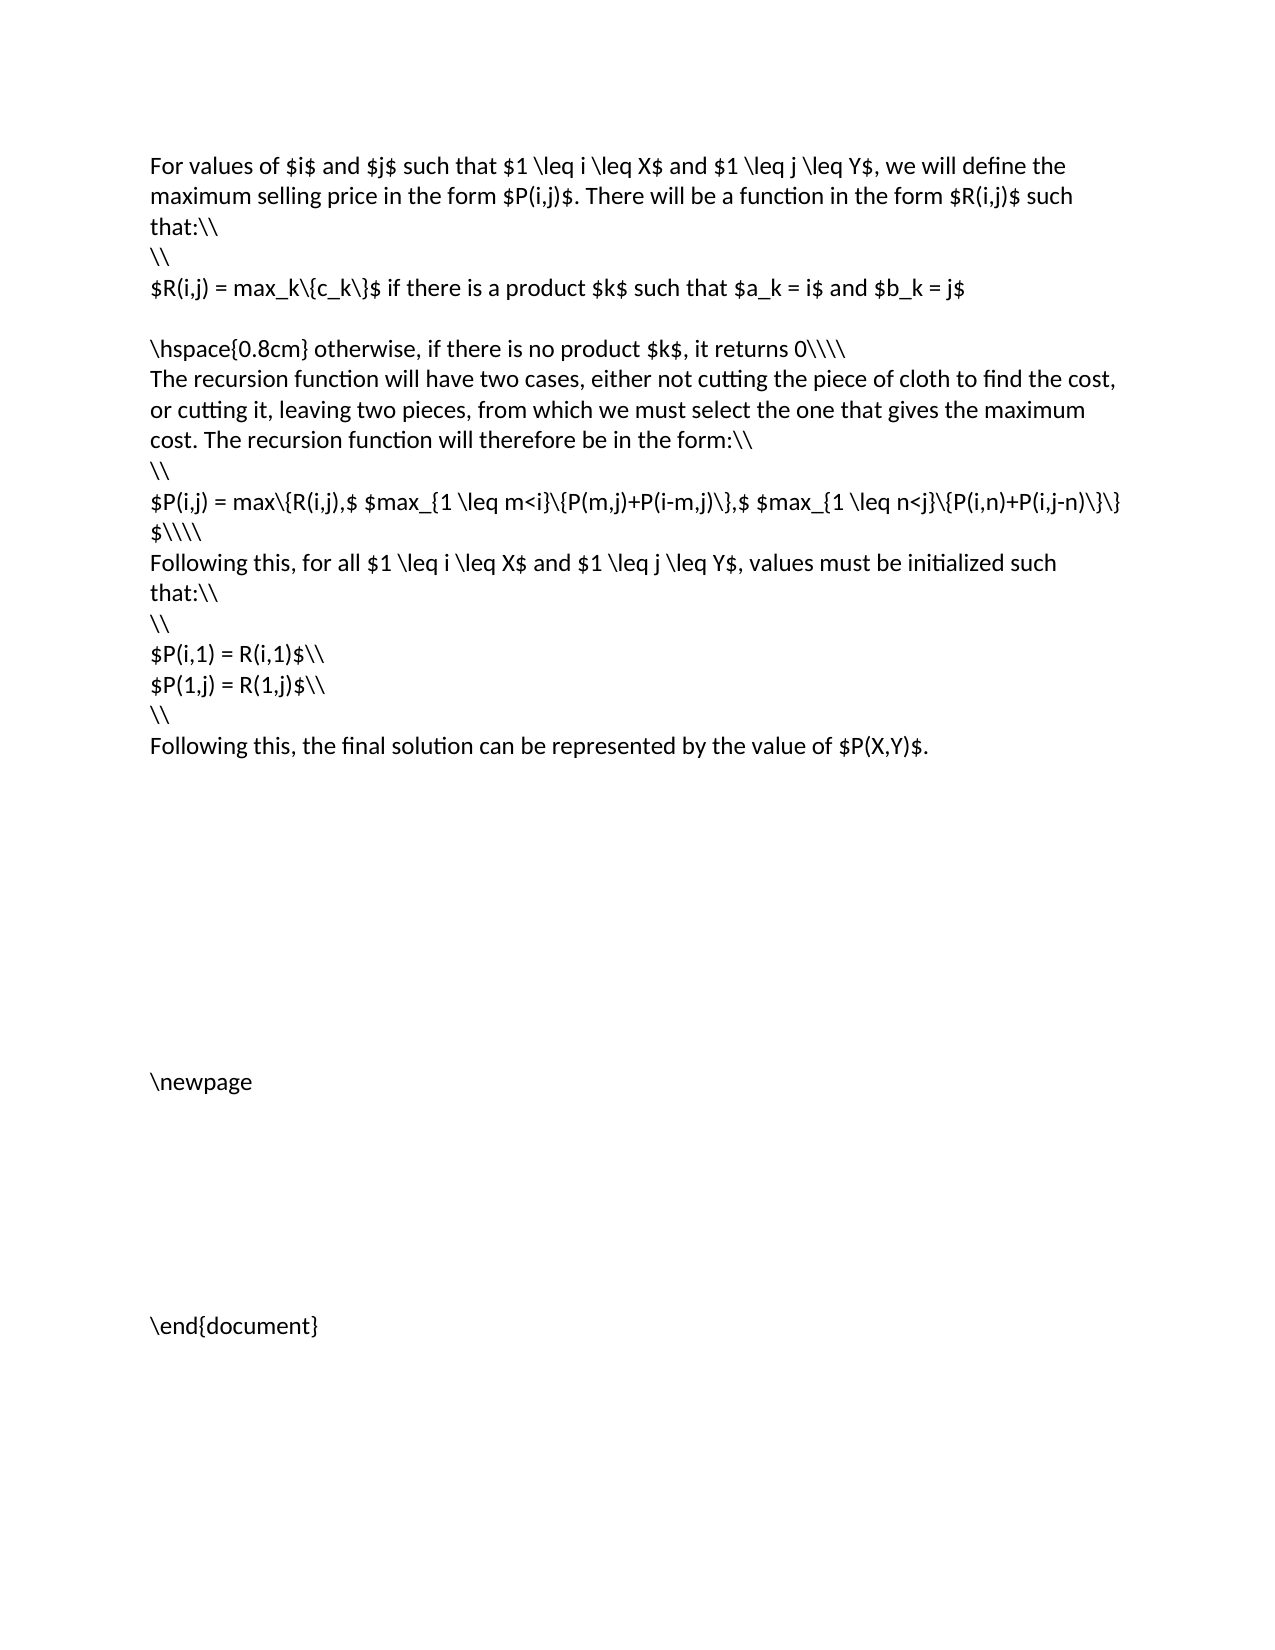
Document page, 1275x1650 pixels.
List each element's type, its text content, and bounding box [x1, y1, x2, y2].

text \\ [150, 242, 1125, 272]
text \hspace{0.8cm} otherwise, if there is no product $k$, it returns 0\\\\ [150, 333, 1125, 364]
text \end{document} [150, 1310, 1125, 1340]
text For values of $i$ and $j$ such that $1 \leq i \leq X$ and $1 \leq j \leq Y$, we will define the maximum selling price in the form $P(i,j)$. There will be a function in the form $R(i,j)$ such that:\\ [150, 150, 1125, 242]
text $R(i,j) = max_k\{c_k\}$ if there is a product $k$ such that $a_k = i$ and $b_k = j$ [150, 272, 1125, 303]
text \\ [150, 455, 1125, 486]
text \\ [150, 608, 1125, 638]
text Following this, the final solution can be represented by the value of $P(X,Y)$. [150, 730, 1125, 760]
text $P(i,1) = R(i,1)$\\ [150, 638, 1125, 669]
text \newpage [150, 1066, 1125, 1096]
text $P(1,j) = R(1,j)$\\ [150, 669, 1125, 699]
text \\ [150, 699, 1125, 730]
text $P(i,j) = max\{R(i,j),$ $max_{1 \leq m<i}\{P(m,j)+P(i-m,j)\},$ $max_{1 \leq n<j}\{P(i,n)+P(i,j-n)\}\}$\\\\ [150, 486, 1125, 547]
text The recursion function will have two cases, either not cutting the piece of cloth to find the cost, or cutting it, leaving two pieces, from which we must select the one that gives the maximum cost. The recursion function will therefore be in the form:\\ [150, 364, 1125, 455]
text Following this, for all $1 \leq i \leq X$ and $1 \leq j \leq Y$, values must be initialized such that:\\ [150, 547, 1125, 608]
